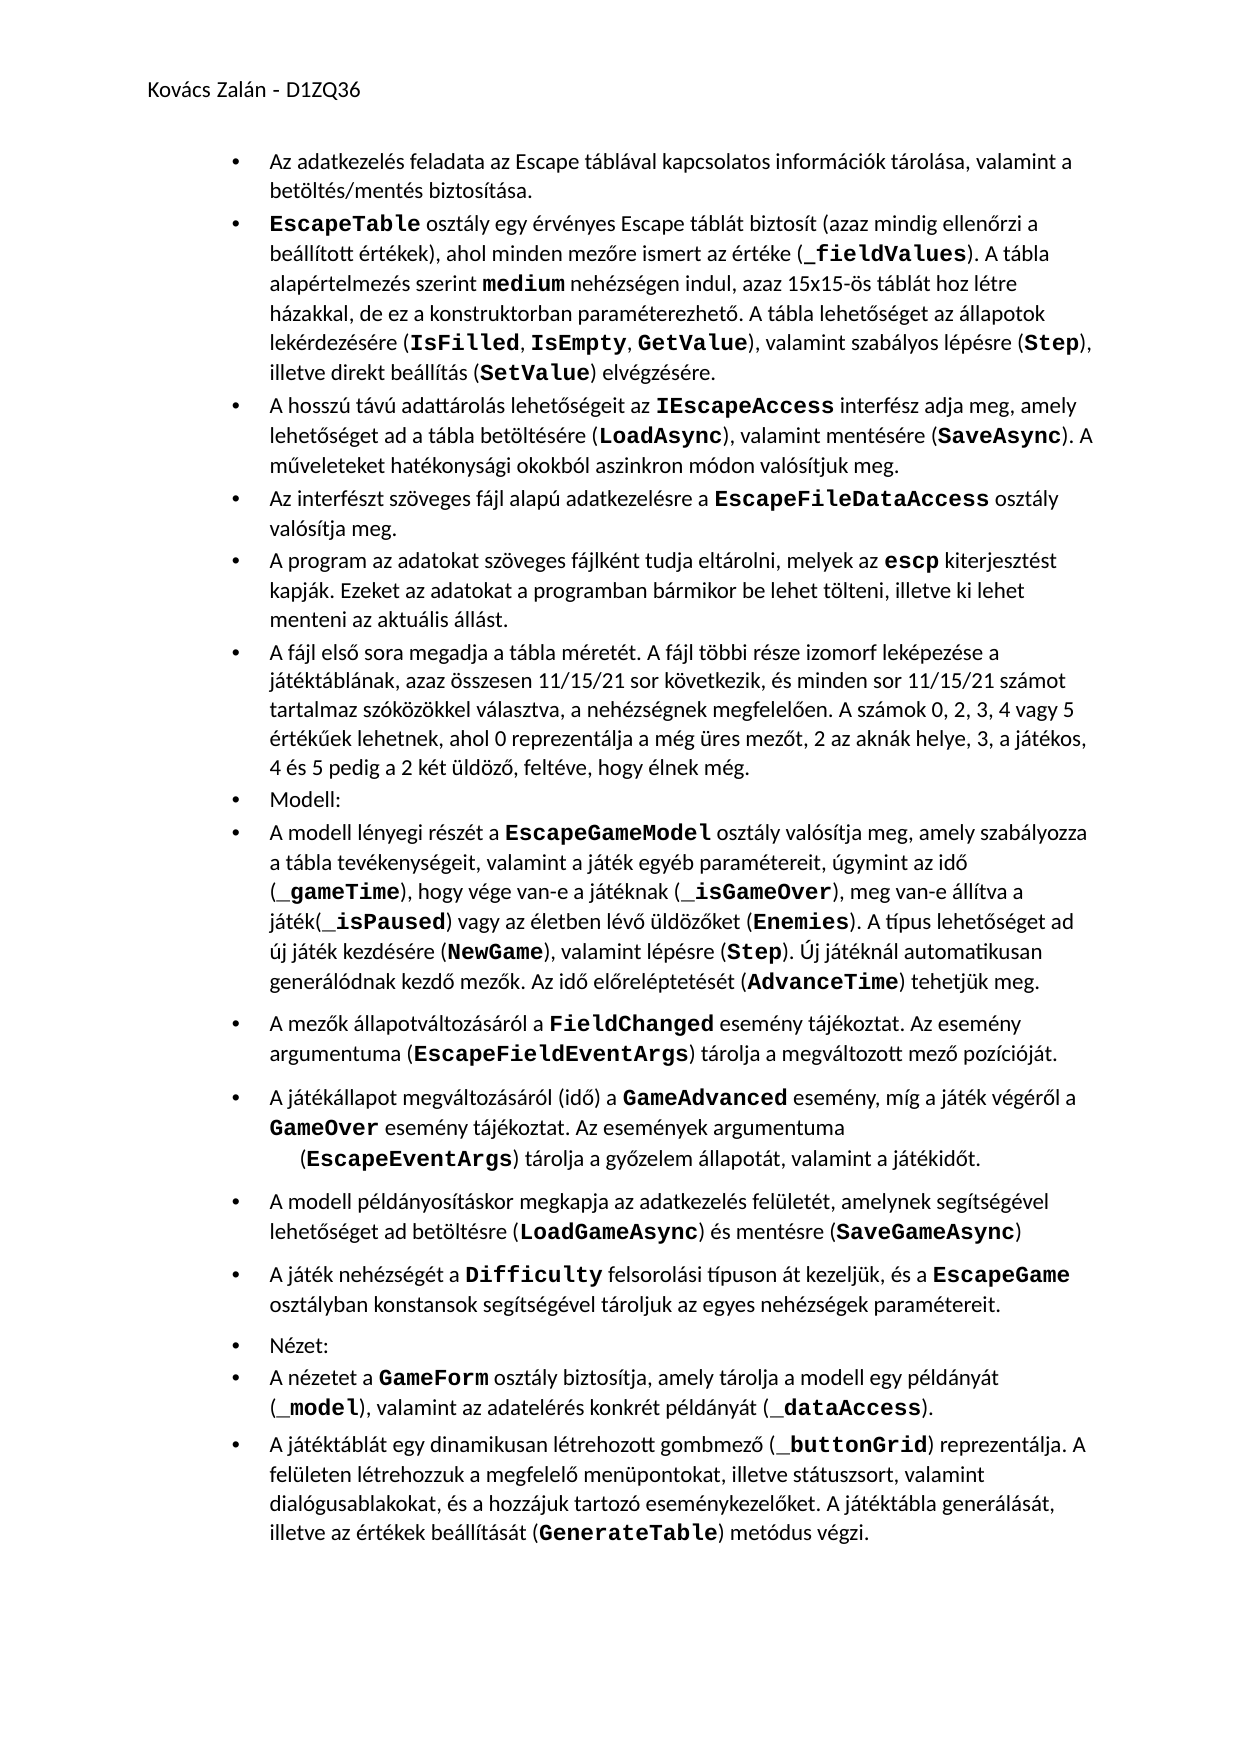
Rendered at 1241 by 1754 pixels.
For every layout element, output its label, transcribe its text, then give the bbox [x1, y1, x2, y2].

list A játéktáblát egy dinamikusan létrehozott gombmező (_buttonGrid) reprezentálja. A felületen létrehozzuk a megfelelő menüpontokat, illetve státuszsort, valamint dialógusablakokat, és a hozzájuk tartozó eseménykezelőket. A játéktábla generálását, illetve az értékek beállítását (GenerateTable) metódus végzi. [232, 1430, 1095, 1547]
list A nézetet a GameForm osztály biztosítja, amely tárolja a modell egy példányát (_model), valamint az adatelérés konkrét példányát (_dataAccess). [232, 1363, 1095, 1423]
list A hosszú távú adattárolás lehetőségeit az IEscapeAccess interfész adja meg, amely lehetőséget ad a tábla betöltésére (LoadAsync), valamint mentésére (SaveAsync). A műveleteket hatékonysági okokból aszinkron módon valósítjuk meg. [232, 391, 1095, 479]
list Nézet: [232, 1331, 1095, 1359]
list A játék nehézségét a Difficulty felsorolási típuson át kezeljük, és a EscapeGame osztályban konstansok segítségével tároljuk az egyes nehézségek paramétereit. [232, 1260, 1095, 1318]
list A program az adatokat szöveges fájlként tudja eltárolni, melyek az escp kiterjesztést kapják. Ezeket az adatokat a programban bármikor be lehet tölteni, illetve ki lehet menteni az aktuális állást. [232, 546, 1095, 633]
list Modell: [232, 786, 1095, 814]
text (EscapeEventArgs) tárolja a győzelem állapotát, valamint a játékidőt. [205, 1144, 1076, 1173]
list A mezők állapotváltozásáról a FieldChanged esemény tájékoztat. Az esemény argumentuma (EscapeFieldEventArgs) tárolja a megváltozott mező pozícióját. [232, 1009, 1095, 1068]
list A modell példányosításkor megkapja az adatkezelés felületét, amelynek segítségével lehetőséget ad betöltésre (LoadGameAsync) és mentésre (SaveGameAsync) [232, 1187, 1095, 1246]
list A fájl első sora megadja a tábla méretét. A fájl többi része izomorf leképezése a játéktáblának, azaz összesen 11/15/21 sor következik, és minden sor 11/15/21 számot tartalmaz szóközökkel választva, a nehézségnek megfelelően. A számok 0, 2, 3, 4 vagy 5 értékűek lehetnek, ahol 0 reprezentálja a még üres mezőt, 2 az aknák helye, 3, a játékos, 4 és 5 pedig a 2 két üldöző, feltéve, hogy élnek még. [232, 638, 1095, 781]
list EscapeTable osztály egy érvényes Escape táblát biztosít (azaz mindig ellenőrzi a beállított értékek), ahol minden mezőre ismert az értéke (_fieldValues). A tábla alapértelmezés szerint medium nehézségen indul, azaz 15x15-ös táblát hoz létre házakkal, de ez a konstruktorban paraméterezhető. A tábla lehetőséget az állapotok lekérdezésére (IsFilled, IsEmpty, GetValue), valamint szabályos lépésre (Step), illetve direkt beállítás (SetValue) elvégzésére. [232, 209, 1095, 387]
list A modell lényegi részét a EscapeGameModel osztály valósítja meg, amely szabályozza a tábla tevékenységeit, valamint a játék egyéb paramétereit, úgymint az idő (_gameTime), hogy vége van-e a játéknak (_isGameOver), meg van-e állítva a játék(_isPaused) vagy az életben lévő üldözőket (Enemies). A típus lehetőséget ad új játék kezdésére (NewGame), valamint lépésre (Step). Új játéknál automatikusan generálódnak kezdő mezők. Az idő előreléptetését (AdvanceTime) tehetjük meg. [232, 818, 1095, 996]
list Az adatkezelés feladata az Escape táblával kapcsolatos információk tárolása, valamint a betöltés/mentés biztosítása. [232, 147, 1095, 204]
list A játékállapot megváltozásáról (idő) a GameAdvanced esemény, míg a játék végéről a GameOver esemény tájékoztat. Az események argumentuma [232, 1083, 1095, 1142]
list Az interfészt szöveges fájl alapú adatkezelésre a EscapeFileDataAccess osztály valósítja meg. [232, 484, 1095, 542]
